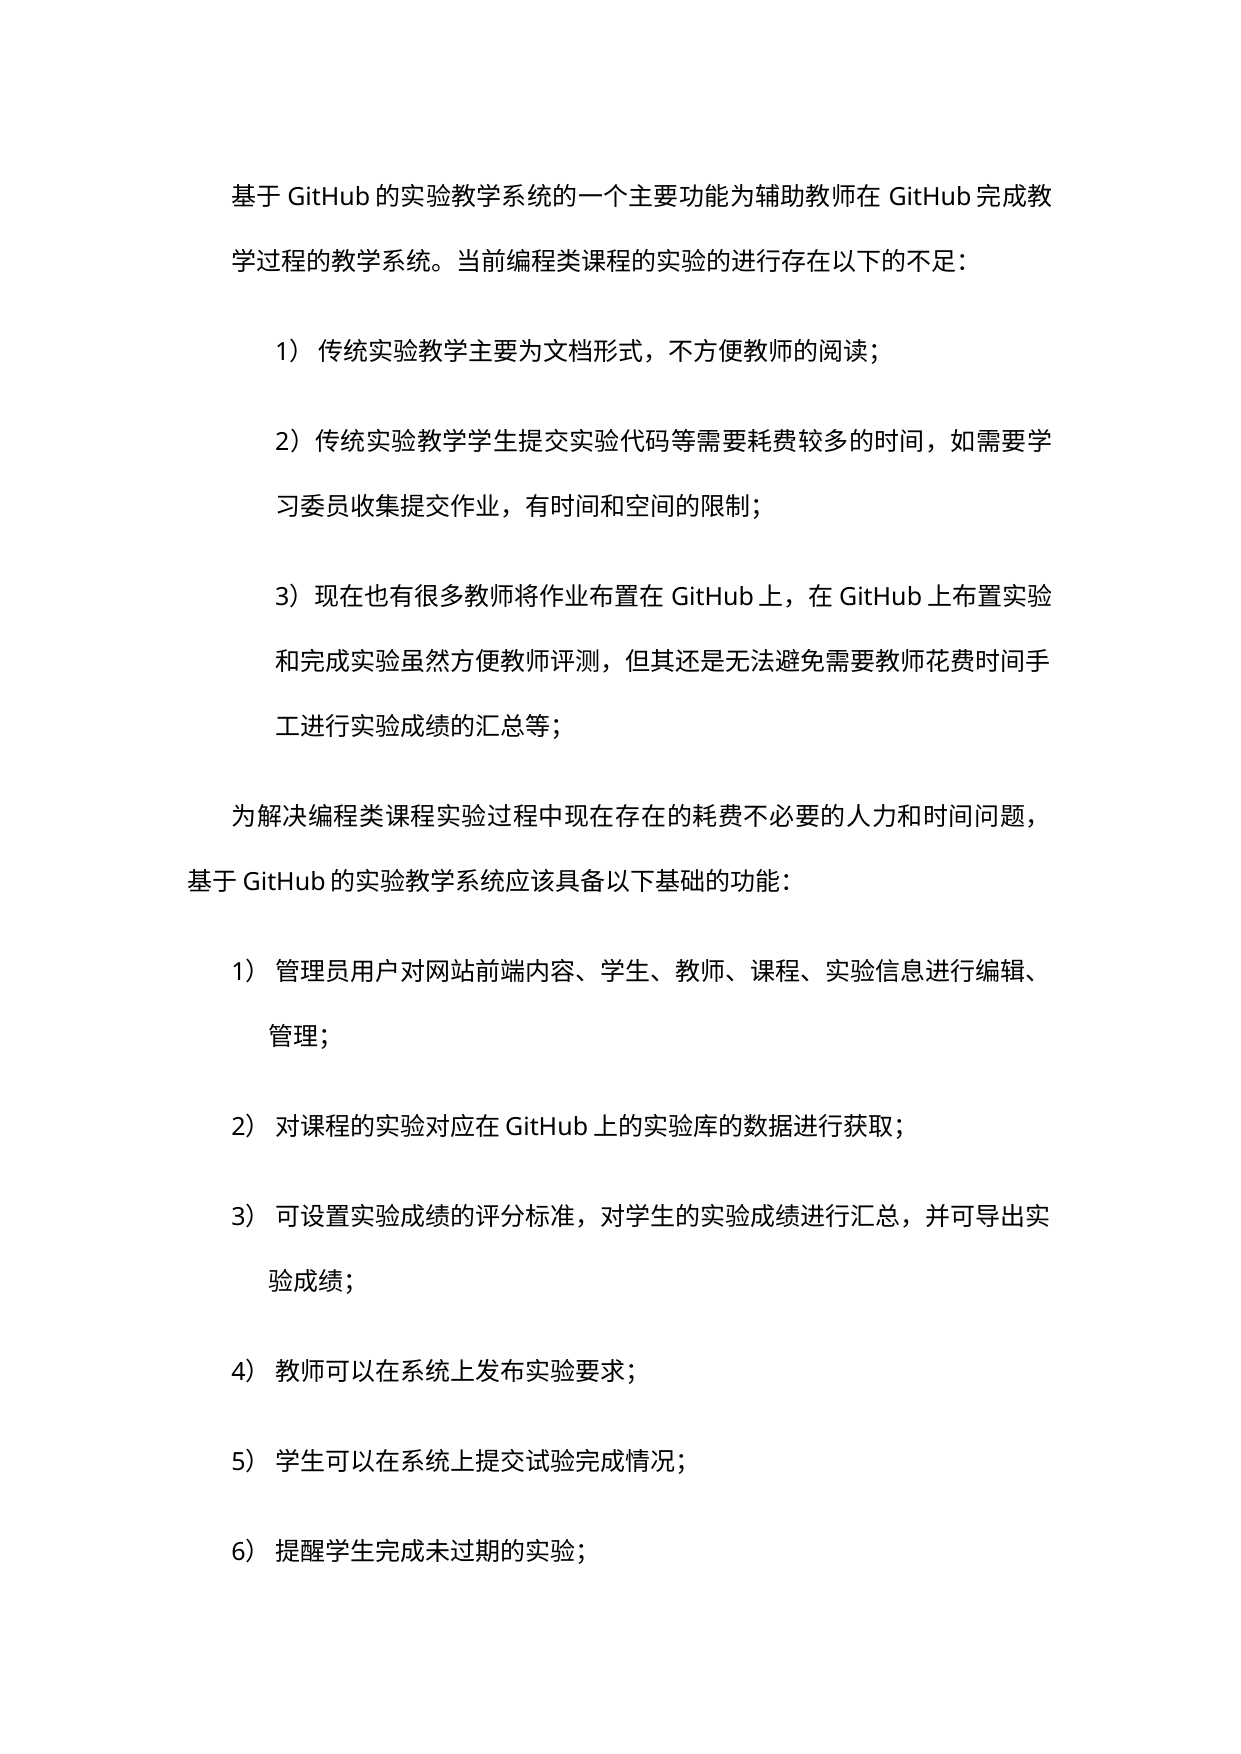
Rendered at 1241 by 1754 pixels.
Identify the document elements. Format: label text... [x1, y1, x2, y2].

list 学生可以在系统上提交试验完成情况； [231, 1427, 1053, 1492]
list 可设置实验成绩的评分标准，对学生的实验成绩进行汇总，并可导出实验成绩； [231, 1182, 1053, 1312]
list 管理员用户对网站前端内容、学生、教师、课程、实验信息进行编辑、管理； [231, 937, 1053, 1067]
list 提醒学生完成未过期的实验； [231, 1517, 1053, 1582]
text 3）现在也有很多教师将作业布置在GitHub上，在GitHub上布置实验和完成实验虽然方便教师评测，但其还是无法避免需要教师花费时间手工进行实验成绩的汇总等； [275, 562, 1053, 757]
text 为解决编程类课程实验过程中现在存在的耗费不必要的人力和时间问题，基于GitHub的实验教学系统应该具备以下基础的功能： [187, 782, 1053, 912]
list 对课程的实验对应在GitHub上的实验库的数据进行获取； [231, 1092, 1053, 1157]
text 基于GitHub的实验教学系统的一个主要功能为辅助教师在GitHub完成教学过程的教学系统。当前编程类课程的实验的进行存在以下的不足： [231, 162, 1053, 292]
text 2）传统实验教学学生提交实验代码等需要耗费较多的时间，如需要学习委员收集提交作业，有时间和空间的限制； [275, 407, 1053, 537]
list 教师可以在系统上发布实验要求； [231, 1337, 1053, 1402]
list 传统实验教学主要为文档形式，不方便教师的阅读； [275, 317, 1053, 382]
